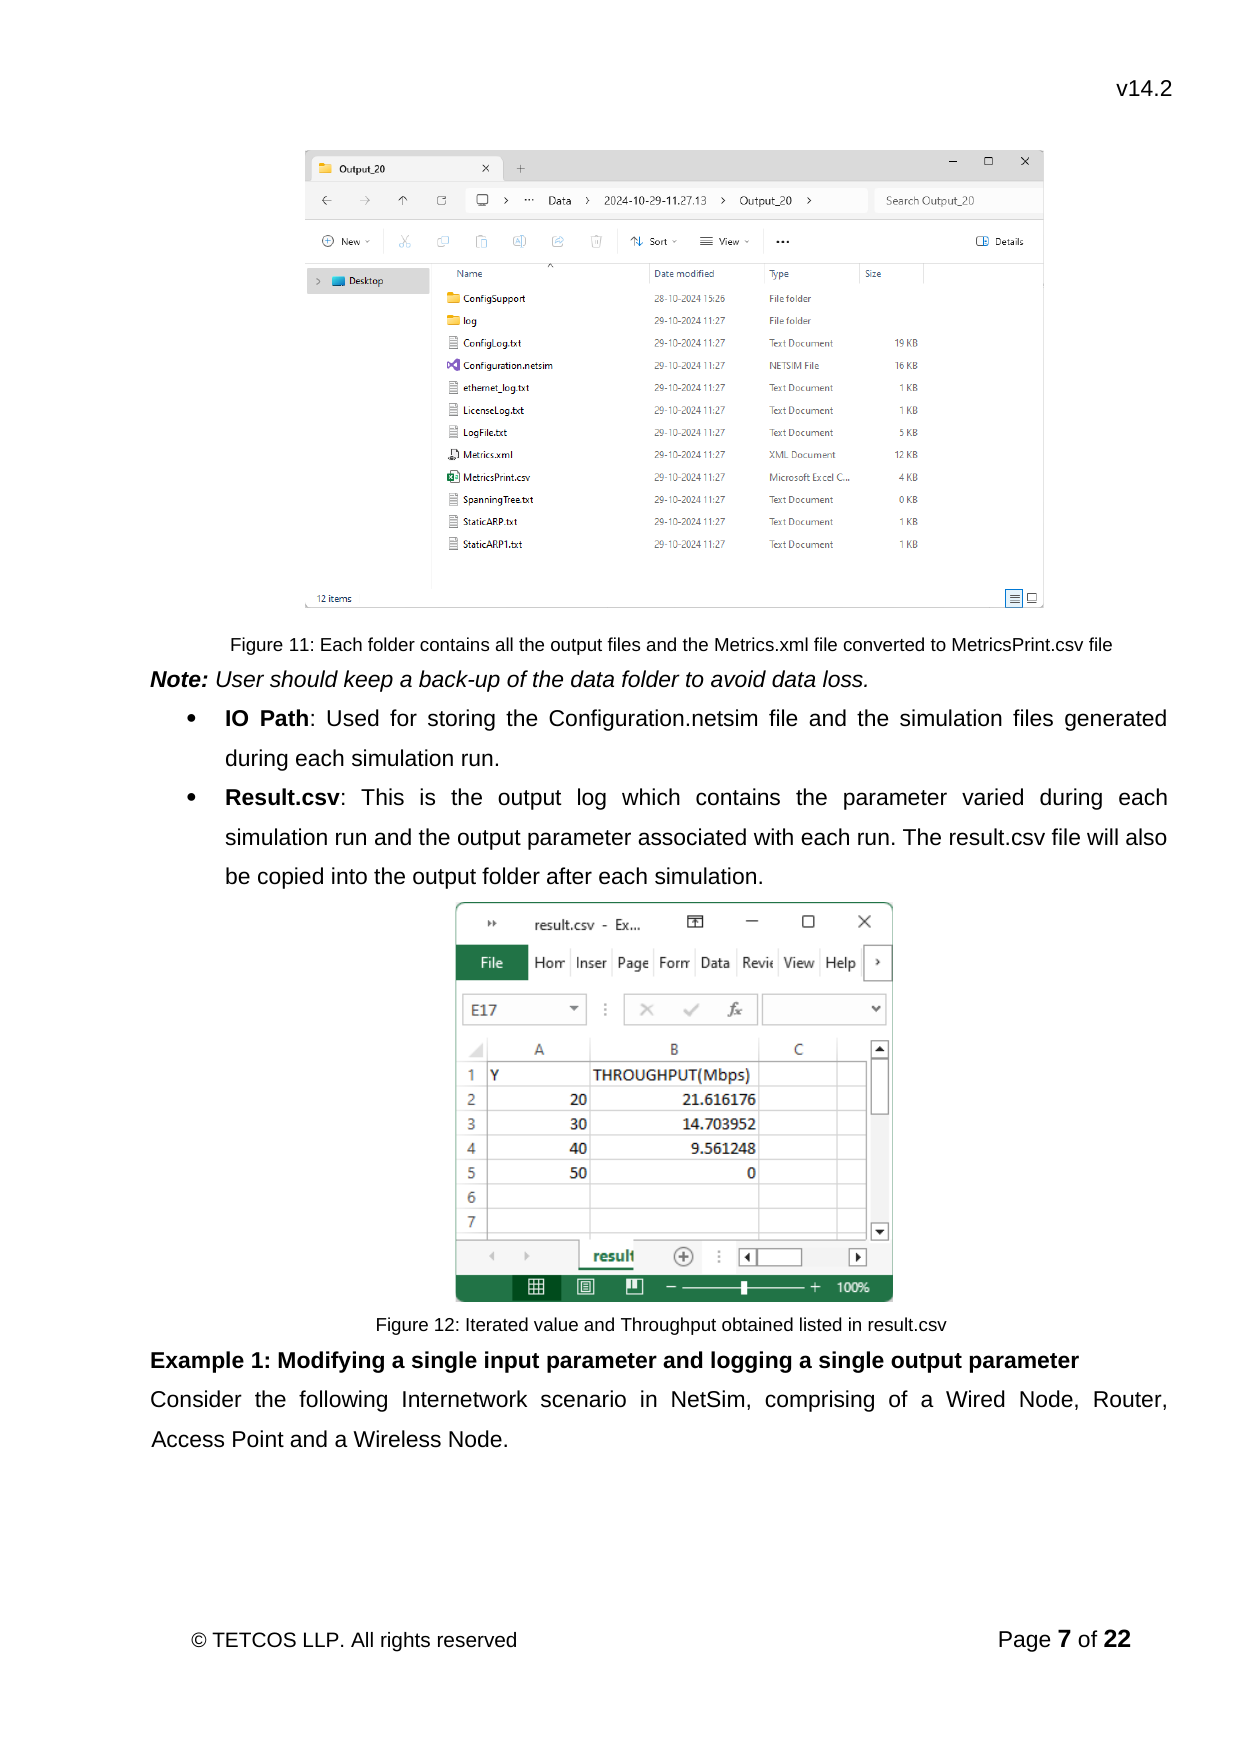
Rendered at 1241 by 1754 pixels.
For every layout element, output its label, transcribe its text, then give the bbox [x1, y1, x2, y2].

text Note: User should keep a back-up of the data folder to avoid data loss. [150, 666, 1169, 692]
list Result.csv: This is the output log which contains the parameter varied during each simulation run and the output parameter associated with each run. The result.csv file will also be copied into the output folder after each simulation. [187, 784, 1169, 889]
text Figure 12: Iterated value and Throughput obtained listed in result.csv [150, 1314, 1172, 1336]
text Consider the following Internetwork scenario in NetSim, comprising of a Wired Node, Router, Access Point and a Wireless Node. [150, 1386, 1169, 1452]
list IO Path: Used for storing the Configuration.netsim file and the simulation files generated during each simulation run. [187, 705, 1169, 771]
picture [305, 150, 1044, 608]
text Figure 11: Each folder contains all the output files and the Metrics.xml file converted to MetricsPrint.csv file [150, 633, 1172, 655]
picture [455, 902, 893, 1302]
text Example 1: Modifying a single input parameter and logging a single output parameter [150, 1347, 1169, 1373]
